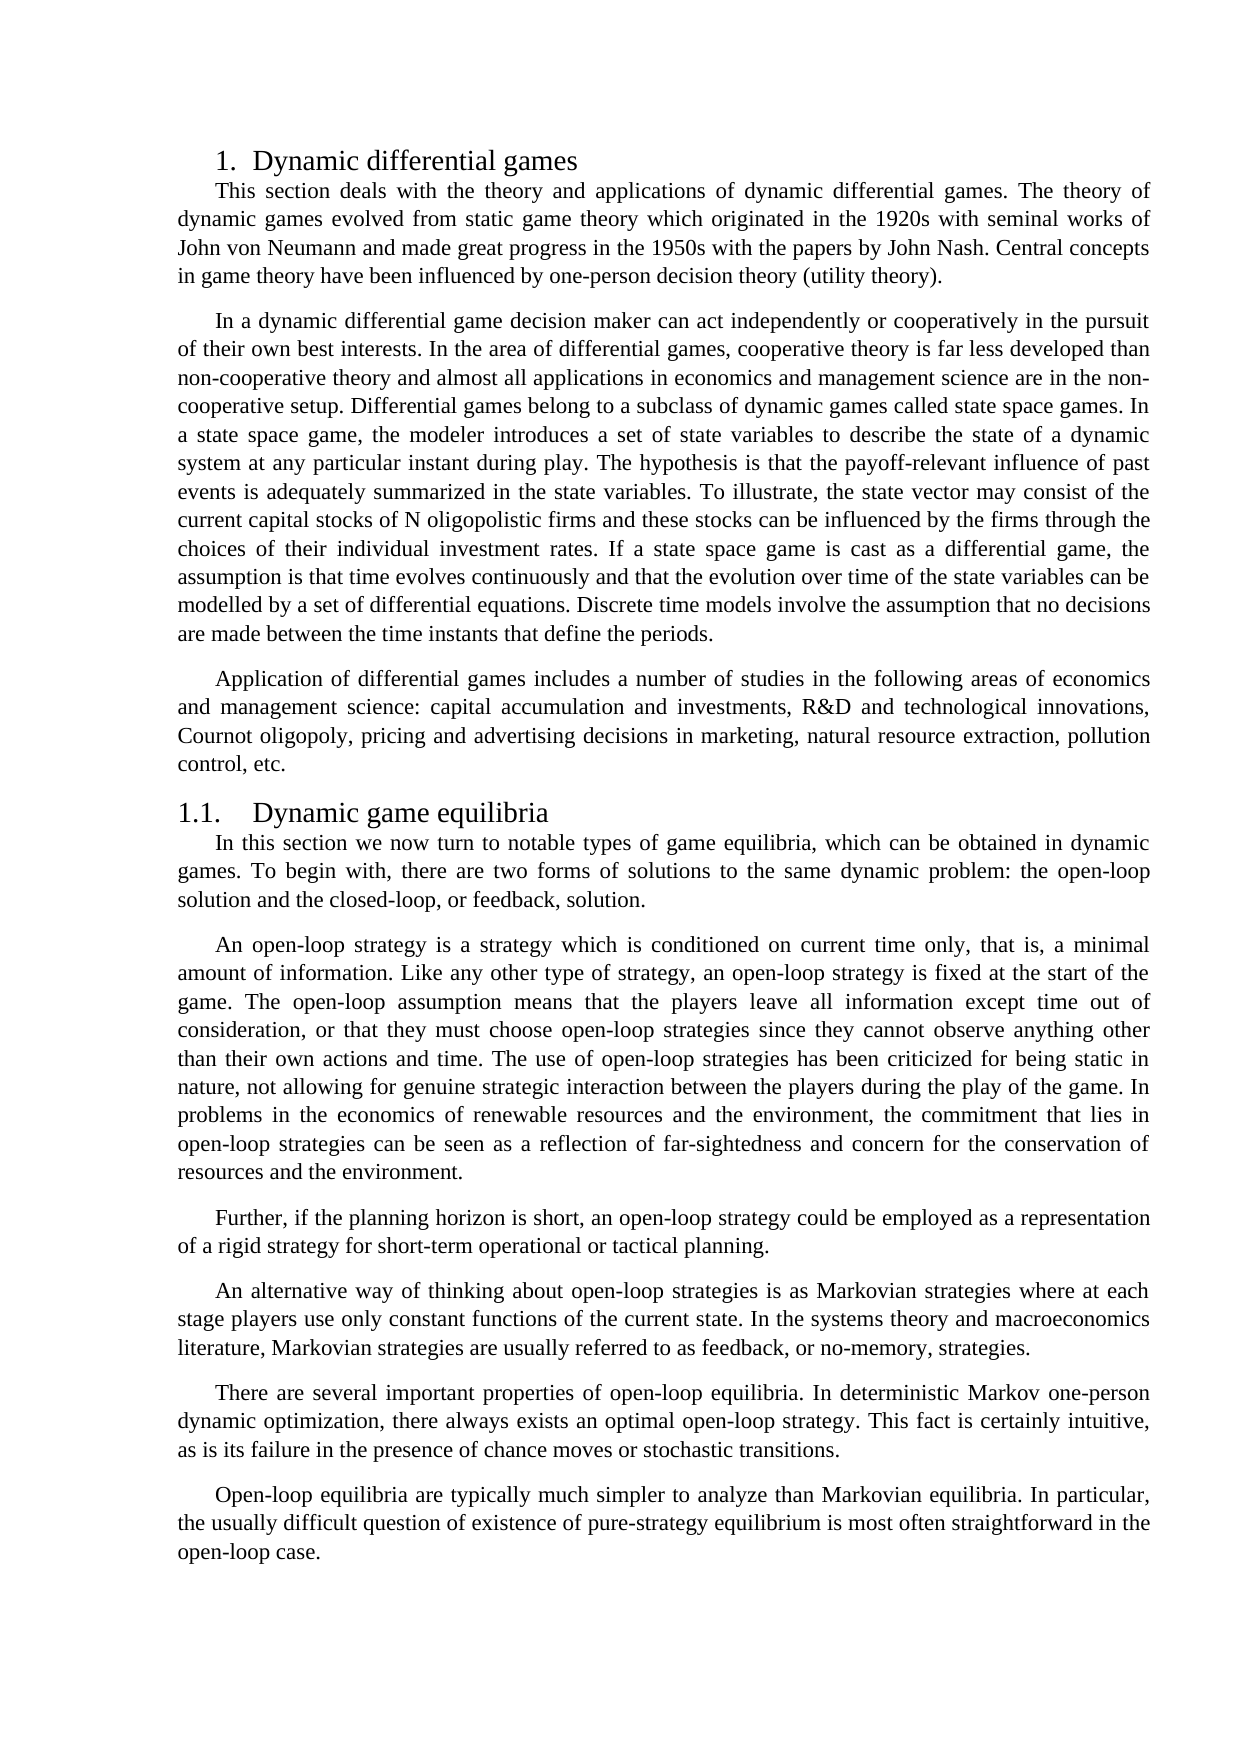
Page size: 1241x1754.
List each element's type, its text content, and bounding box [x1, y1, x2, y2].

text Application of differential games includes a number of studies in the following areas of economics and management science: capital accumulation and investments, R&D and technological innovations, Cournot oligopoly, pricing and advertising decisions in marketing, natural resource extraction, pollution control, etc. [177, 665, 1152, 777]
text Open-loop equilibria are typically much simpler to analyze than Markovian equilibria. In particular, the usually difficult question of existence of pure-strategy equilibrium is most often straightforward in the open-loop case. [177, 1481, 1152, 1564]
subtitle Dynamic differential games [215, 143, 1152, 177]
text This section deals with the theory and applications of dynamic differential games. The theory of dynamic games evolved from static game theory which originated in the 1920s with seminal works of John von Neumann and made great progress in the 1950s with the papers by John Nash. Central concepts in game theory have been influenced by one-person decision theory (utility theory). [177, 177, 1152, 288]
text In this section we now turn to notable types of game equilibria, which can be obtained in dynamic games. To begin with, there are two forms of solutions to the same dynamic problem: the open-loop solution and the closed-loop, or feedback, solution. [177, 829, 1152, 912]
text An open-loop strategy is a strategy which is conditioned on current time only, that is, a minimal amount of information. Like any other type of strategy, an open-loop strategy is fixed at the start of the game. The open-loop assumption means that the players leave all information except time out of consideration, or that they must choose open-loop strategies since they cannot observe anything other than their own actions and time. The use of open-loop strategies has been criticized for being static in nature, not allowing for genuine strategic interaction between the players during the play of the game. In problems in the economics of renewable resources and the environment, the commitment that lies in open-loop strategies can be seen as a reflection of far-sightedness and concern for the conservation of resources and the environment. [177, 931, 1152, 1185]
text In a dynamic differential game decision maker can act independently or cooperatively in the pursuit of their own best interests. In the area of differential games, cooperative theory is far less developed than non-cooperative theory and almost all applications in economics and management science are in the non-cooperative setup. Differential games belong to a subclass of dynamic games called state space games. In a state space game, the modeler introduces a set of state variables to describe the state of a dynamic system at any particular instant during play. The hypothesis is that the payoff-relevant influence of past events is adequately summarized in the state variables. To illustrate, the state vector may consist of the current capital stocks of N oligopolistic firms and these stocks can be influenced by the firms through the choices of their individual investment rates. If a state space game is cast as a differential game, the assumption is that time evolves continuously and that the evolution over time of the state variables can be modelled by a set of differential equations. Discrete time models involve the assumption that no decisions are made between the time instants that define the periods. [177, 307, 1152, 646]
text Further, if the planning horizon is short, an open-loop strategy could be employed as a representation of a rigid strategy for short-term operational or tactical planning. [177, 1203, 1152, 1258]
text There are several important properties of open-loop equilibria. In deterministic Markov one-person dynamic optimization, there always exists an optimal open-loop strategy. This fact is certainly intuitive, as is its failure in the presence of chance moves or stochastic transitions. [177, 1379, 1152, 1462]
subtitle Dynamic game equilibria [177, 795, 1152, 829]
text An alternative way of thinking about open-loop strategies is as Markovian strategies where at each stage players use only constant functions of the current state. In the systems theory and macroeconomics literature, Markovian strategies are usually referred to as feedback, or no-memory, strategies. [177, 1277, 1152, 1360]
